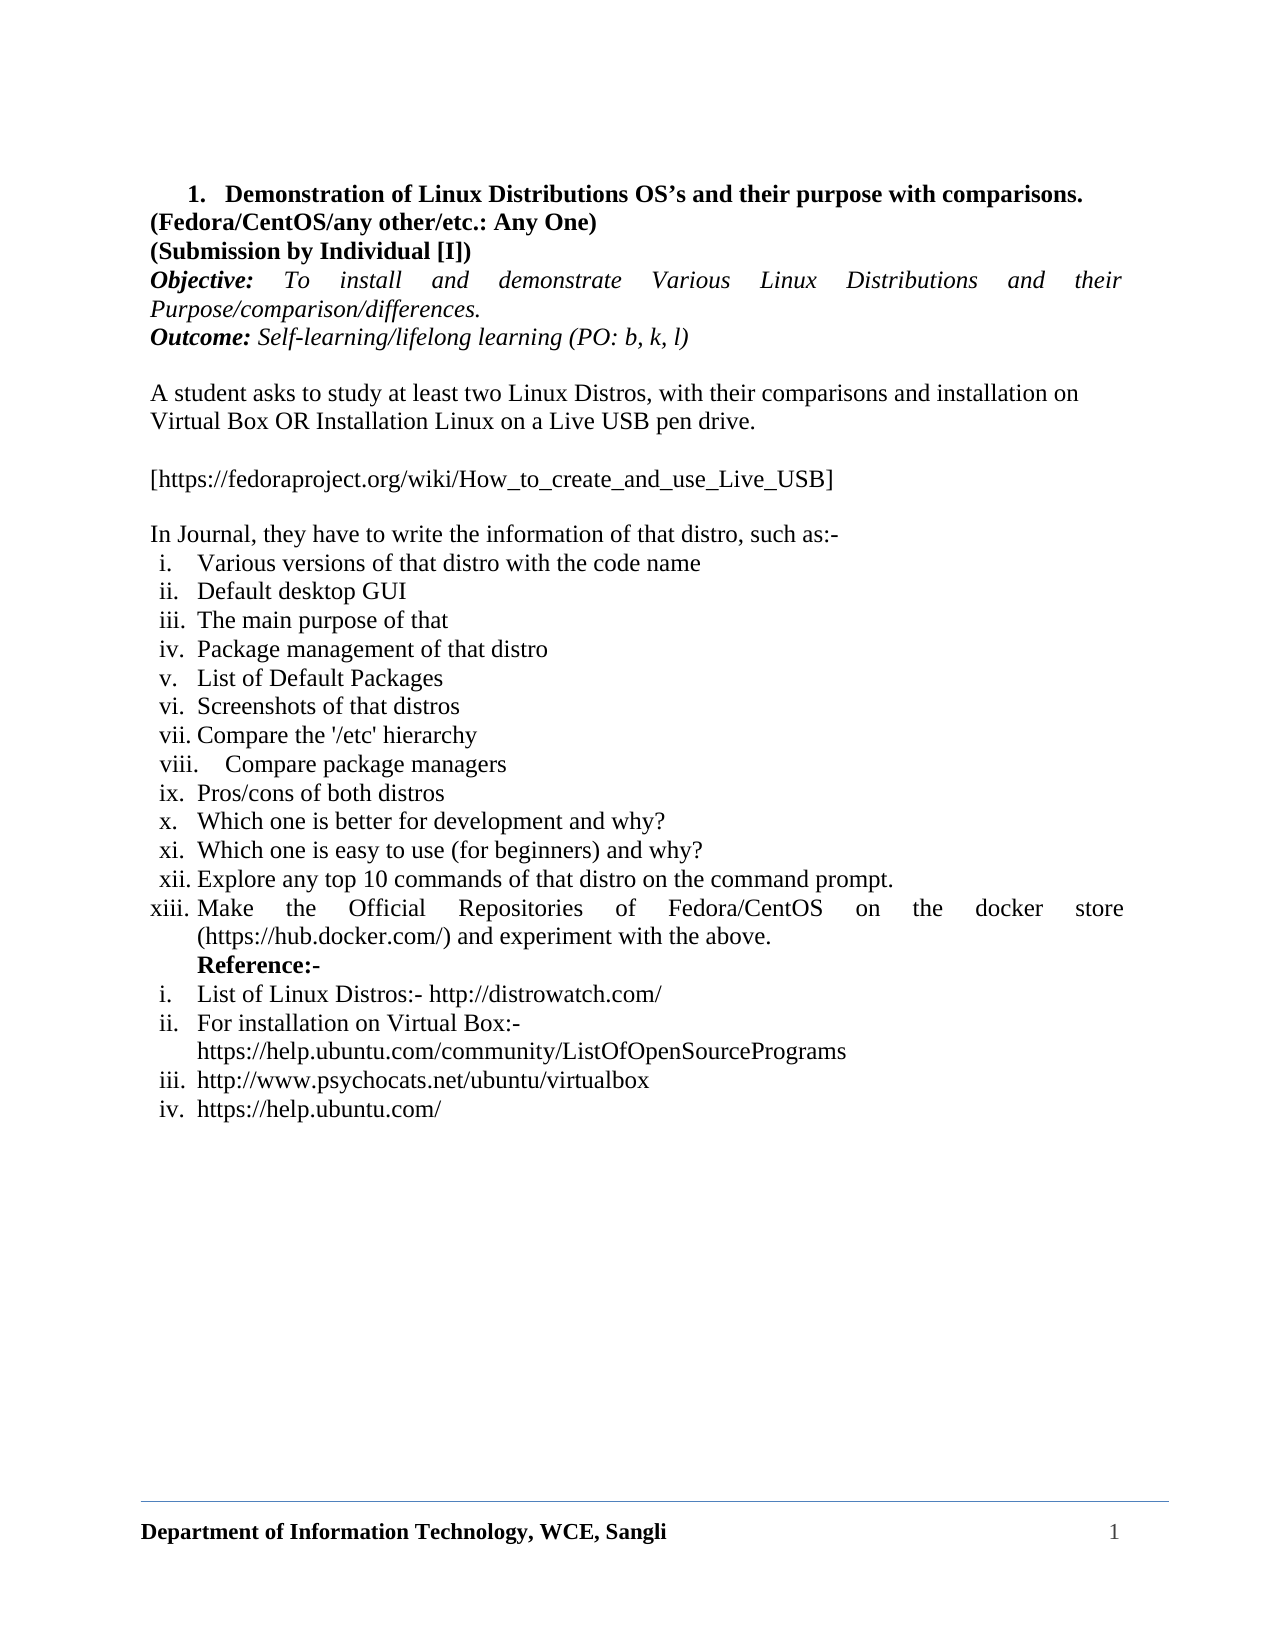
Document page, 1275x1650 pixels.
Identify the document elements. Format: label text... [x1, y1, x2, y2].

list Compare package managers [159, 749, 1125, 778]
list Compare the '/etc' hierarchy [159, 720, 1125, 749]
list Various versions of that distro with the code name [159, 548, 1125, 576]
list Which one is easy to use (for beginners) and why? [159, 835, 1125, 864]
list Default desktop GUI [159, 576, 1125, 605]
list Explore any top 10 commands of that distro on the command prompt. [159, 864, 1125, 893]
text Virtual Box OR Installation Linux on a Live USB pen drive. [150, 406, 1125, 435]
list http://www.psychocats.net/ubuntu/virtualbox [159, 1065, 1125, 1094]
list List of Linux Distros:- http://distrowatch.com/ [159, 979, 1125, 1008]
text Outcome: Self-learning/lifelong learning (PO: b, k, l) [150, 322, 1125, 351]
list https://help.ubuntu.com/ [159, 1094, 1125, 1123]
text Objective: To install and demonstrate Various Linux Distributions and their Purpose/comparison/differences. [150, 265, 1125, 322]
text [https://fedoraproject.org/wiki/How_to_create_and_use_Live_USB] [150, 464, 1125, 493]
list Which one is better for development and why? [159, 806, 1125, 835]
list For installation on Virtual Box:- https://help.ubuntu.com/community/ListOfOpenSourcePrograms [159, 1008, 1125, 1065]
list Screenshots of that distros [159, 691, 1125, 720]
list Demonstration of Linux Distributions OS’s and their purpose with comparisons. [187, 179, 1125, 207]
list Package management of that distro [159, 634, 1125, 663]
list Make the Official Repositories of Fedora/CentOS on the docker store (https://hub.docker.com/) and experiment with the above. [150, 893, 1125, 950]
text A student asks to study at least two Linux Distros, with their comparisons and installation on [150, 378, 1125, 406]
list Pros/cons of both distros [159, 778, 1125, 806]
list The main purpose of that [159, 605, 1125, 634]
list List of Default Packages [159, 663, 1125, 691]
text (Fedora/CentOS/any other/etc.: Any One) [150, 207, 1125, 236]
text (Submission by Individual [I]) [150, 236, 1125, 265]
text Reference:- [197, 950, 1125, 979]
text In Journal, they have to write the information of that distro, such as:- [150, 519, 1125, 548]
